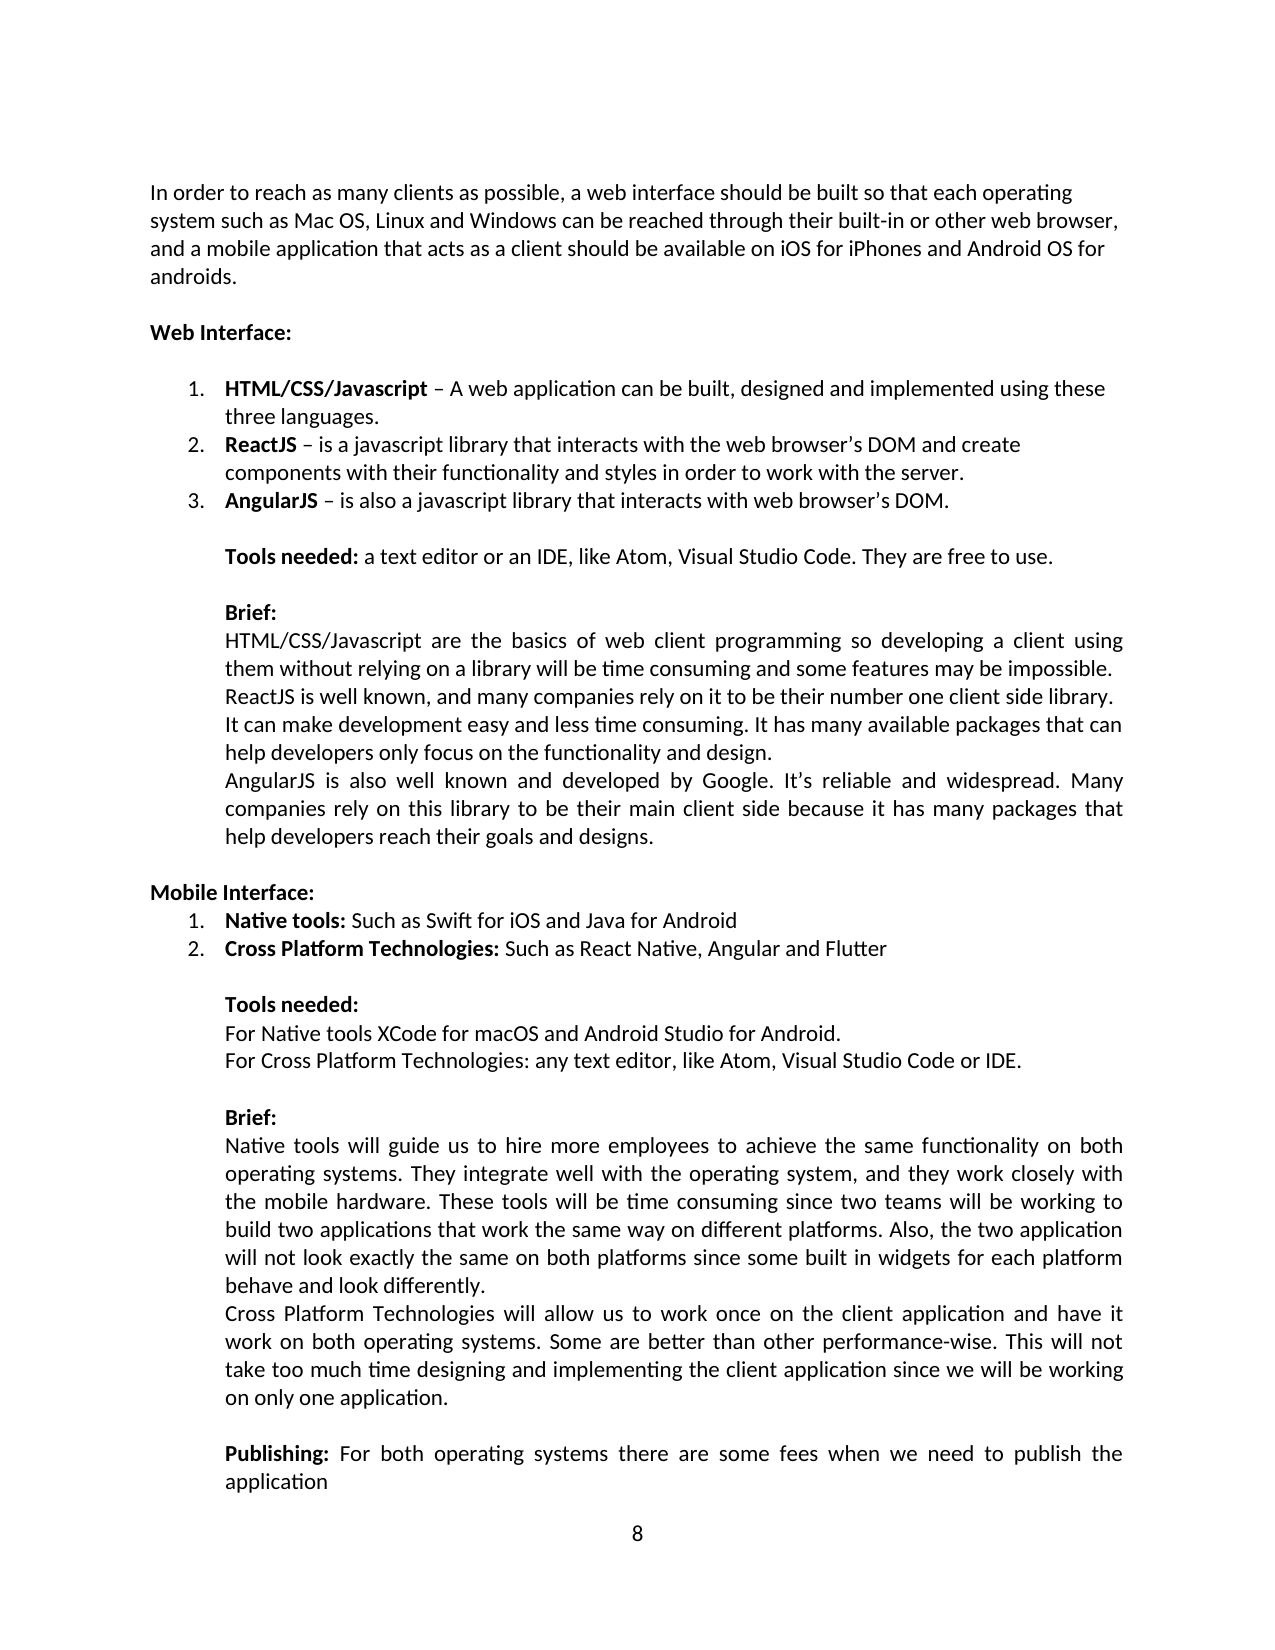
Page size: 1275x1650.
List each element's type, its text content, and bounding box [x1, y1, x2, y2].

text For Native tools XCode for macOS and Android Studio for Android. [150, 1019, 1125, 1047]
text In order to reach as many clients as possible, a web interface should be built so that each operating system such as Mac OS, Linux and Windows can be reached through their built-in or other web browser, and a mobile application that acts as a client should be available on iOS for iPhones and Android OS for androids. [150, 178, 1125, 290]
list Native tools: Such as Swift for iOS and Java for Android [187, 907, 1125, 934]
text Web Interface: [150, 318, 1125, 346]
text HTML/CSS/Javascript are the basics of web client programming so developing a client using them without relying on a library will be time consuming and some features may be impossible. [225, 626, 1125, 682]
text ReactJS is well known, and many companies rely on it to be their number one client side library. [225, 682, 1125, 710]
text Publishing: For both operating systems there are some fees when we need to publish the application [225, 1439, 1125, 1495]
text Cross Platform Technologies will allow us to work once on the client application and have it work on both operating systems. Some are better than other performance-wise. This will not take too much time designing and implementing the client application since we will be working on only one application. [225, 1299, 1125, 1411]
list AngularJS – is also a javascript library that interacts with web browser’s DOM. [187, 486, 1125, 514]
text It can make development easy and less time consuming. It has many available packages that can help developers only focus on the functionality and design. [225, 710, 1125, 766]
text Tools needed: a text editor or an IDE, like Atom, Visual Studio Code. They are free to use. [225, 542, 1125, 570]
list ReactJS – is a javascript library that interacts with the web browser’s DOM and create components with their functionality and styles in order to work with the server. [187, 430, 1125, 486]
text AngularJS is also well known and developed by Google. It’s reliable and widespread. Many companies rely on this library to be their main client side because it has many packages that help developers reach their goals and designs. [225, 766, 1125, 851]
list Cross Platform Technologies: Such as React Native, Angular and Flutter [187, 934, 1125, 963]
text Tools needed: [150, 991, 1125, 1019]
text For Cross Platform Technologies: any text editor, like Atom, Visual Studio Code or IDE. [150, 1047, 1125, 1075]
text Brief: [150, 598, 1125, 626]
text Brief: [150, 1103, 1125, 1131]
list HTML/CSS/Javascript – A web application can be built, designed and implemented using these three languages. [187, 374, 1125, 430]
text Native tools will guide us to hire more employees to achieve the same functionality on both operating systems. They integrate well with the operating system, and they work closely with the mobile hardware. These tools will be time consuming since two teams will be working to build two applications that work the same way on different platforms. Also, the two application will not look exactly the same on both platforms since some built in widgets for each platform behave and look differently. [225, 1131, 1125, 1299]
text Mobile Interface: [150, 878, 1125, 907]
